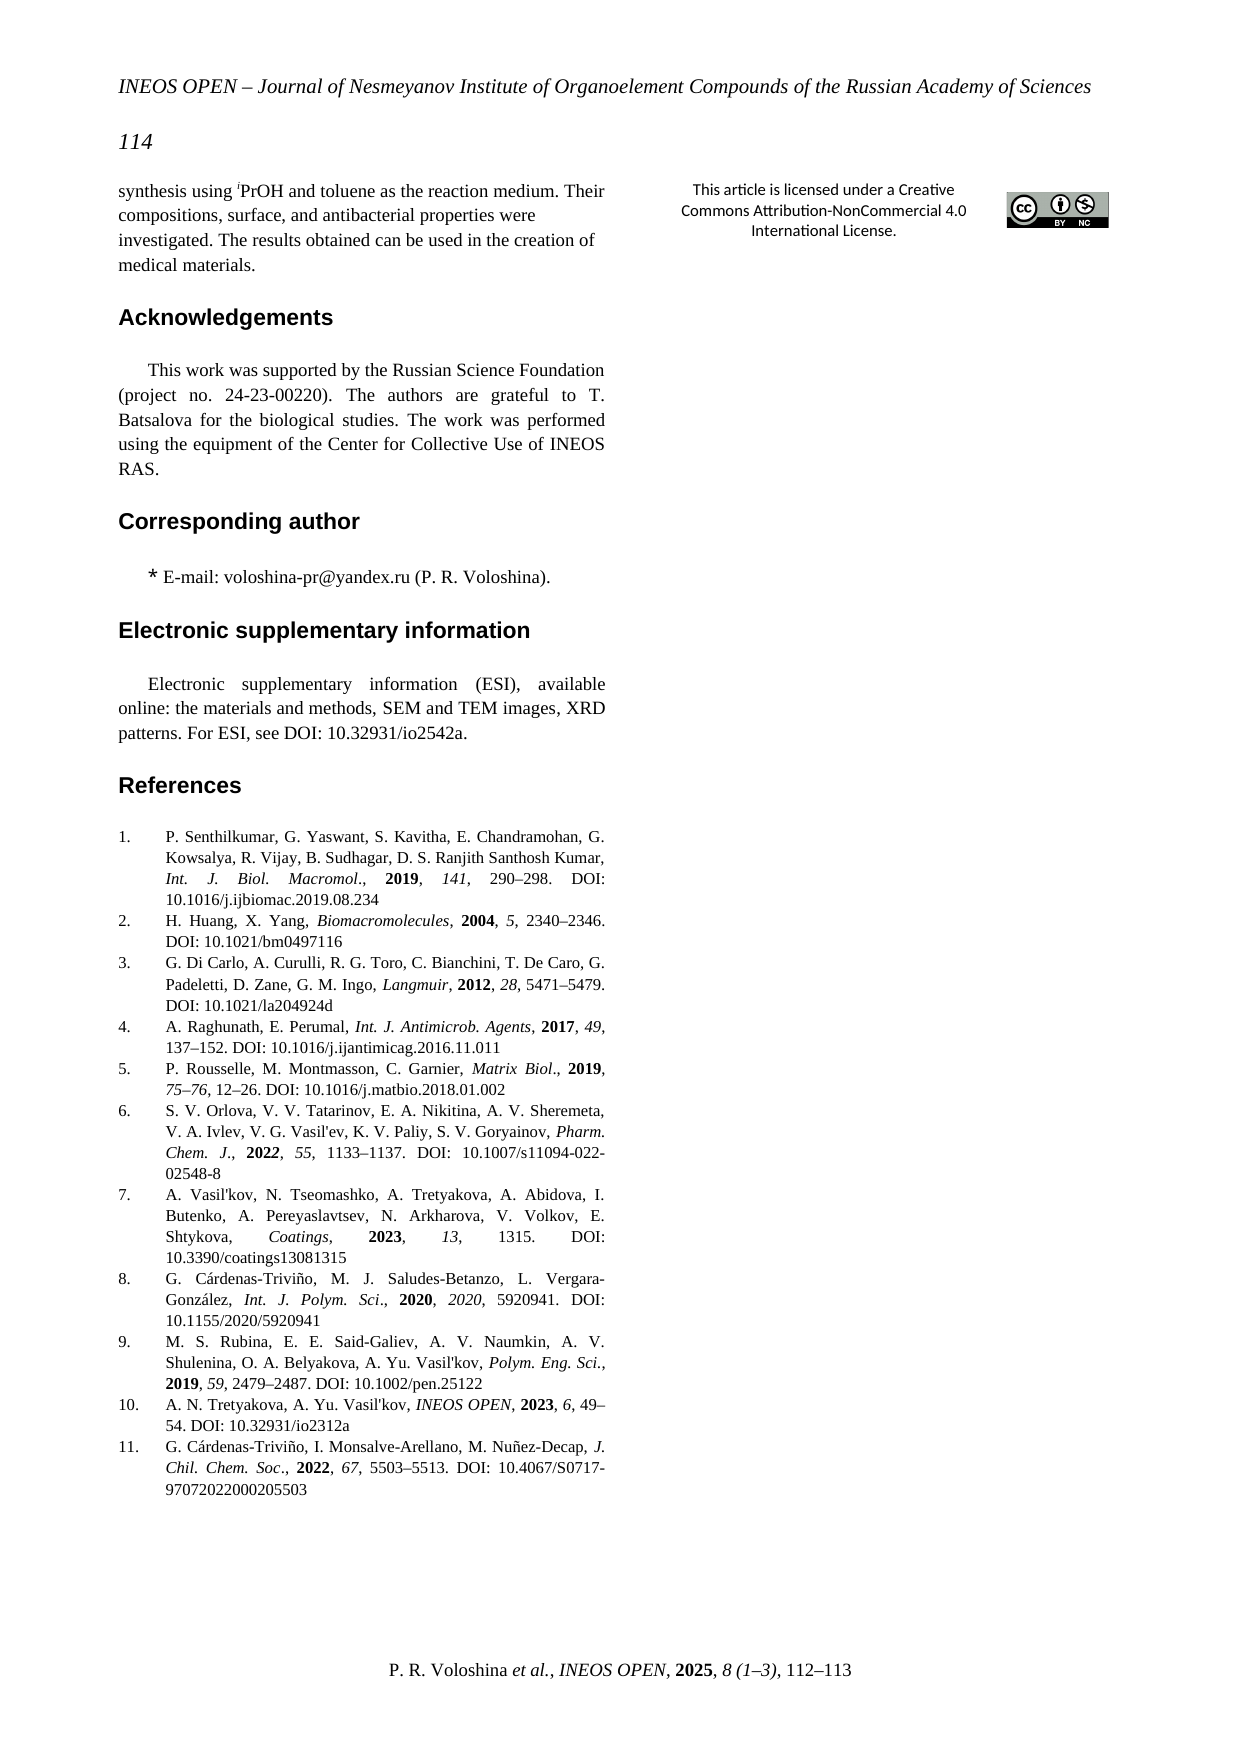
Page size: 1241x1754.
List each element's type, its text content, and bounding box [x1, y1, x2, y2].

text 3. G. Di Carlo, A. Curulli, R. G. Toro, C. Bianchini, T. De Caro, G. Padeletti, D. Zane, G. M. Ingo, Langmuir, 2012, 28, 5471–5479. DOI: 10.1021/la204924d [118, 953, 605, 1014]
text This work was supported by the Russian Science Foundation (project no. 24-23-00220). The authors are grateful to T. Batsalova for the biological studies. The work was performed using the equipment of the Center for Collective Use of INEOS RAS. [118, 359, 605, 479]
text 6. S. V. Orlova, V. V. Tatarinov, E. A. Nikitina, A. V. Sheremeta, V. A. Ivlev, V. G. Vasil'ev, K. V. Paliy, S. V. Goryainov, Pharm. Chem. J., 2022, 55, 1133–1137. DOI: 10.1007/s11094-022-02548-8 [118, 1101, 605, 1183]
text 4. A. Raghunath, E. Perumal, Int. J. Antimicrob. Agents, 2017, 49, 137–152. DOI: 10.1016/j.ijantimicag.2016.11.011 [118, 1016, 605, 1057]
text 8. G. Cárdenas-Triviño, M. J. Saludes-Betanzo, L. Vergara-González, Int. J. Polym. Sci., 2020, 2020, 5920941. DOI: 10.1155/2020/5920941 [118, 1269, 605, 1330]
text References [118, 772, 605, 798]
text * E-mail: voloshina-pr@yandex.ru (P. R. Voloshina). [118, 563, 605, 588]
text 10. A. N. Tretyakova, A. Yu. Vasil'kov, INEOS OPEN, 2023, 6, 49–54. DOI: 10.32931/io2312a [118, 1395, 605, 1435]
text 11. G. Cárdenas-Triviño, I. Monsalve-Arellano, M. Nuñez-Decap, J. Chil. Chem. Soc., 2022, 67, 5503–5513. DOI: 10.4067/S0717-97072022000205503 [118, 1437, 605, 1498]
table_header This article is licensed under a Creative Commons Attribution-NonCommercial 4.0 International License. [654, 180, 993, 240]
text Electronic supplementary information [118, 617, 605, 644]
text 2. H. Huang, X. Yang, Biomacromolecules, 2004, 5, 2340–2346. DOI: 10.1021/bm0497116 [118, 911, 605, 951]
text 5. P. Rousselle, M. Montmasson, C. Garnier, Matrix Biol., 2019, 75–76, 12–26. DOI: 10.1016/j.matbio.2018.01.002 [118, 1058, 605, 1099]
text 1. P. Senthilkumar, G. Yaswant, S. Kavitha, E. Chandramohan, G. Kowsalya, R. Vijay, B. Sudhagar, D. S. Ranjith Santhosh Kumar, Int. J. Biol. Macromol., 2019, 141, 290–298. DOI: 10.1016/j.ijbiomac.2019.08.234 [118, 827, 605, 909]
picture [1006, 192, 1109, 228]
text Electronic supplementary information (ESI), available online: the materials and methods, SEM and TEM images, XRD patterns. For ESI, see DOI: 10.32931/io2542a. [118, 672, 605, 744]
text Corresponding author [118, 508, 605, 534]
table_header [993, 180, 1122, 240]
text 7. A. Vasil'kov, N. Tseomashko, A. Tretyakova, A. Abidova, I. Butenko, A. Pereyaslavtsev, N. Arkharova, V. Volkov, E. Shtykova, Coatings, 2023, 13, 1315. DOI: 10.3390/coatings13081315 [118, 1185, 605, 1267]
text 9. M. S. Rubina, E. E. Said-Galiev, A. V. Naumkin, A. V. Shulenina, O. A. Belyakova, A. Yu. Vasil'kov, Polym. Eng. Sci., 2019, 59, 2479–2487. DOI: 10.1002/pen.25122 [118, 1332, 605, 1393]
text Acknowledgements [118, 304, 605, 330]
